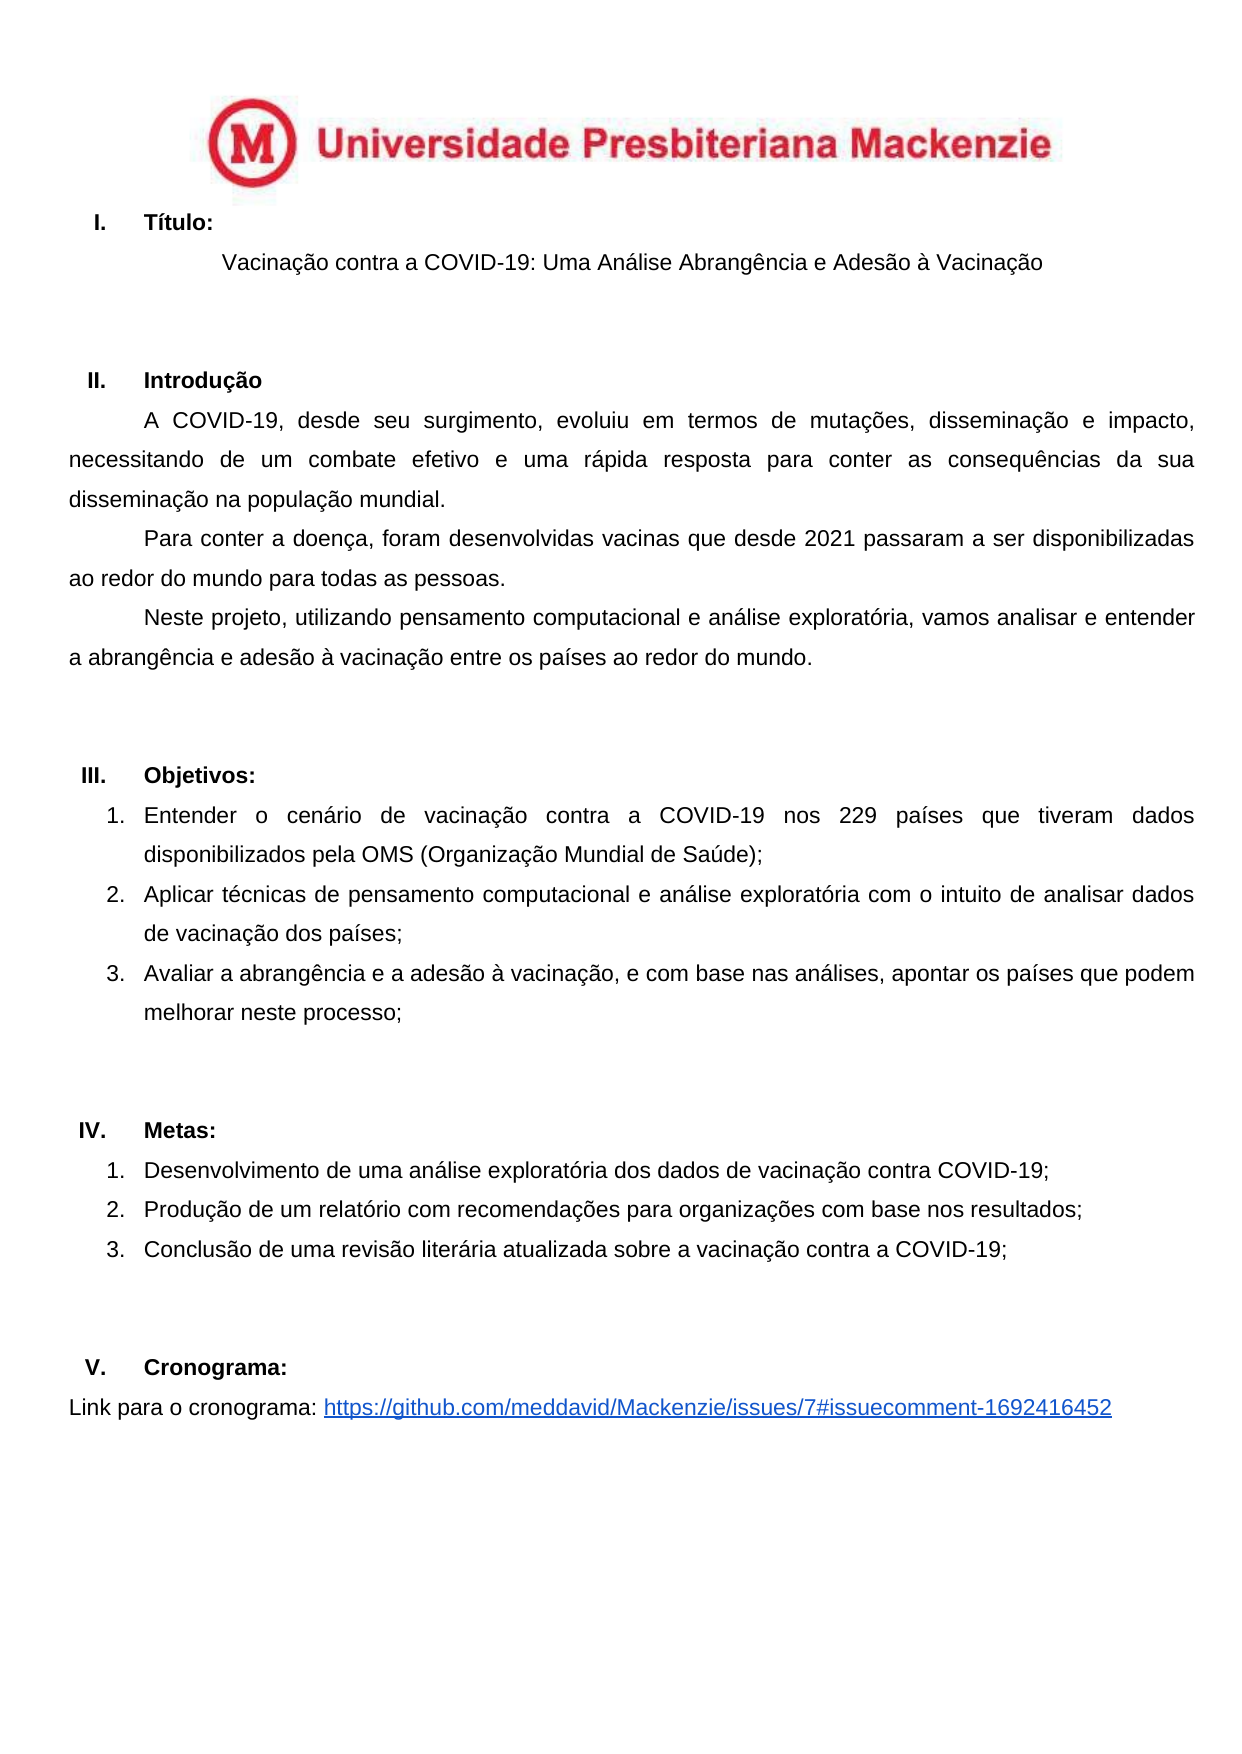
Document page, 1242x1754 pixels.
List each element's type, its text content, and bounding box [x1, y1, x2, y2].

text Vacinação contra a COVID-19: Uma Análise Abrangência e Adesão à Vacinação [69, 249, 1196, 275]
picture [189, 75, 1075, 210]
list Metas: [106, 1117, 1196, 1144]
text A COVID-19, desde seu surgimento, evoluiu em termos de mutações, disseminação e impacto, necessitando de um combate efetivo e uma rápida resposta para conter as consequências da sua disseminação na população mundial. [69, 407, 1196, 512]
list Produção de um relatório com recomendações para organizações com base nos resultados; [106, 1196, 1196, 1223]
text Para conter a doença, foram desenvolvidas vacinas que desde 2021 passaram a ser disponibilizadas ao redor do mundo para todas as pessoas. [69, 525, 1196, 591]
list Cronograma: [106, 1354, 1196, 1381]
list Título: [106, 209, 1196, 236]
list Aplicar técnicas de pensamento computacional e análise exploratória com o intuito de analisar dados de vacinação dos países; [106, 881, 1196, 946]
list Entender o cenário de vacinação contra a COVID-19 nos 229 países que tiveram dados disponibilizados pela OMS (Organização Mundial de Saúde); [106, 802, 1196, 867]
list Avaliar a abrangência e a adesão à vacinação, e com base nas análises, apontar os países que podem melhorar neste processo; [106, 959, 1196, 1025]
text Neste projeto, utilizando pensamento computacional e análise exploratória, vamos analisar e entender a abrangência e adesão à vacinação entre os países ao redor do mundo. [69, 604, 1196, 670]
list Desenvolvimento de uma análise exploratória dos dados de vacinação contra COVID-19; [106, 1157, 1196, 1183]
list Objetivos: [106, 762, 1196, 788]
text Link para o cronograma: https://github.com/meddavid/Mackenzie/issues/7#issuecomment-1692416452 [69, 1394, 1196, 1420]
list Introdução [106, 367, 1196, 394]
list Conclusão de uma revisão literária atualizada sobre a vacinação contra a COVID-19; [106, 1236, 1196, 1262]
